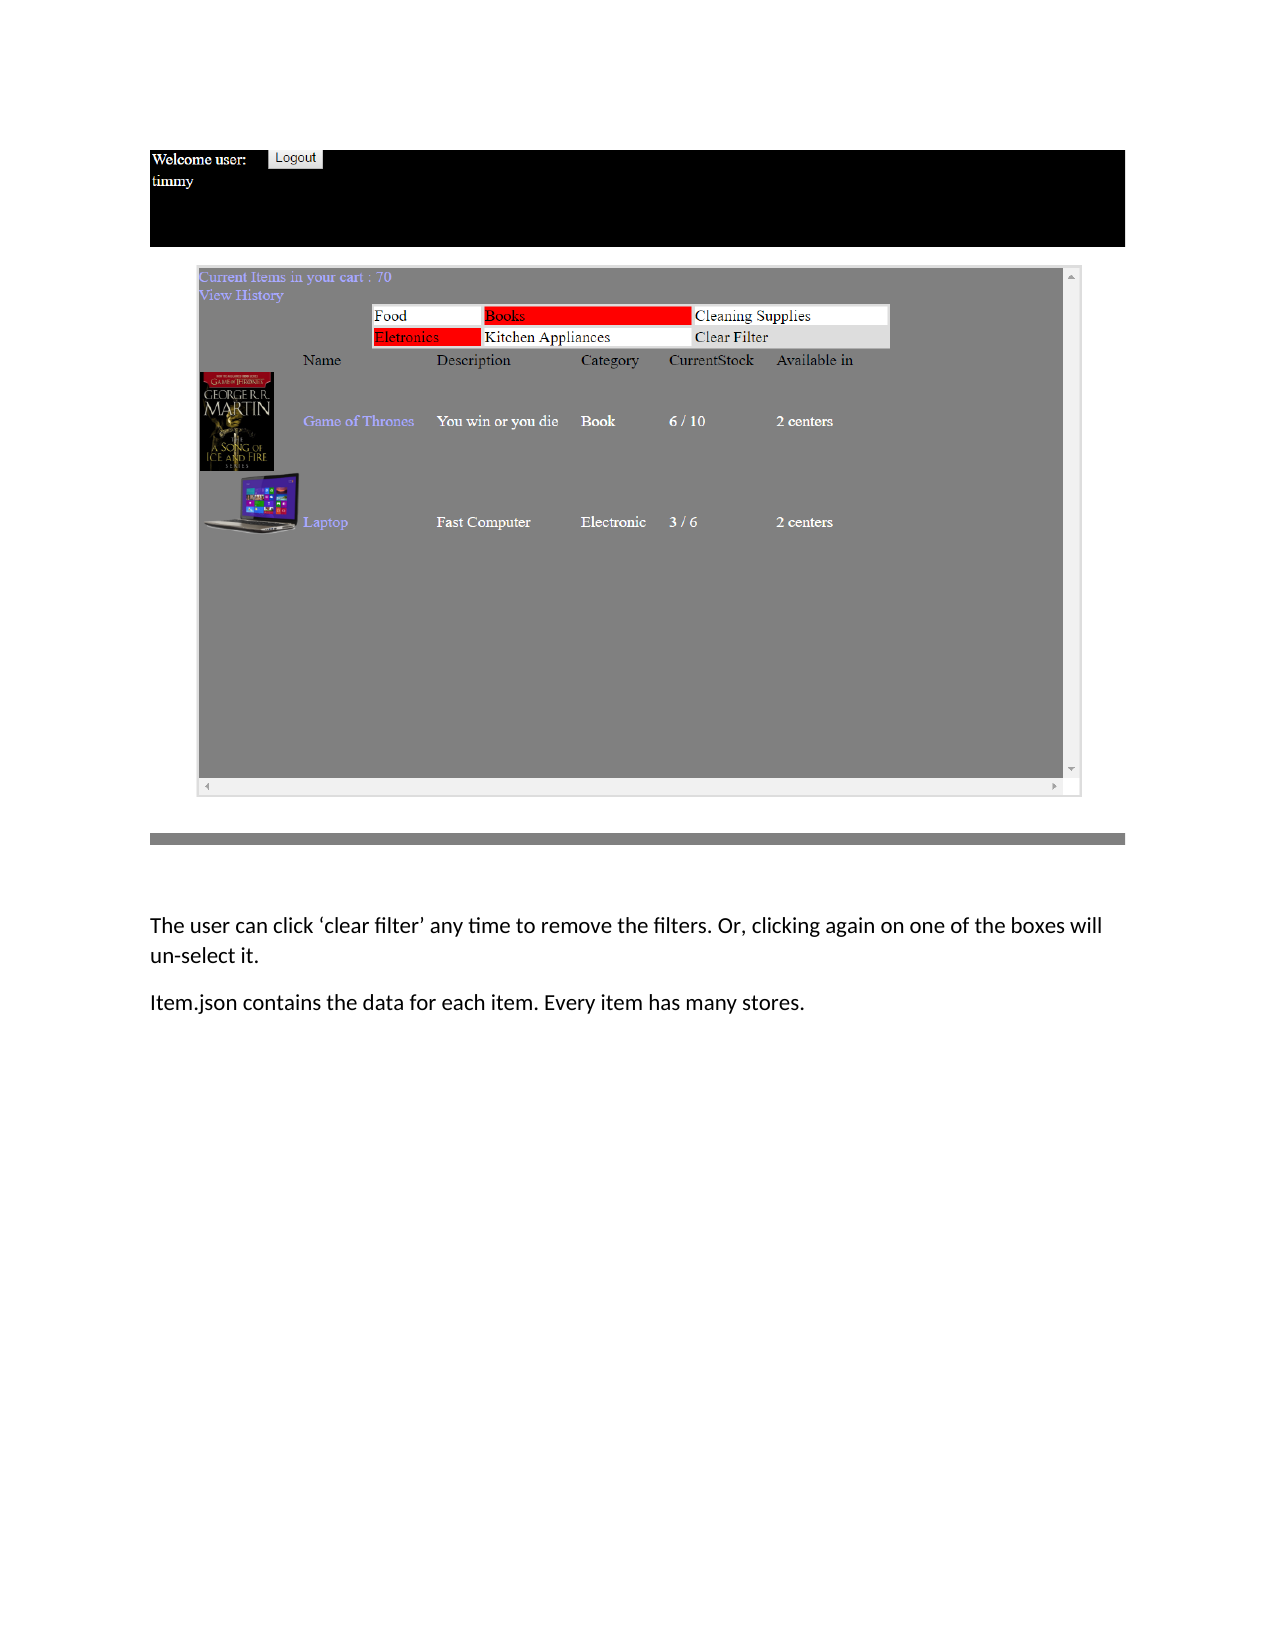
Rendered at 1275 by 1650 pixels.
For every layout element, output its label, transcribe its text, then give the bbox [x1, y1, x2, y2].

text The user can click ‘clear filter’ any time to remove the filters. Or, clicking again on one of the boxes will un-select it. [150, 911, 1125, 969]
text Item.json contains the data for each item. Every item has many stores. [150, 988, 1125, 1016]
picture [150, 150, 1125, 845]
